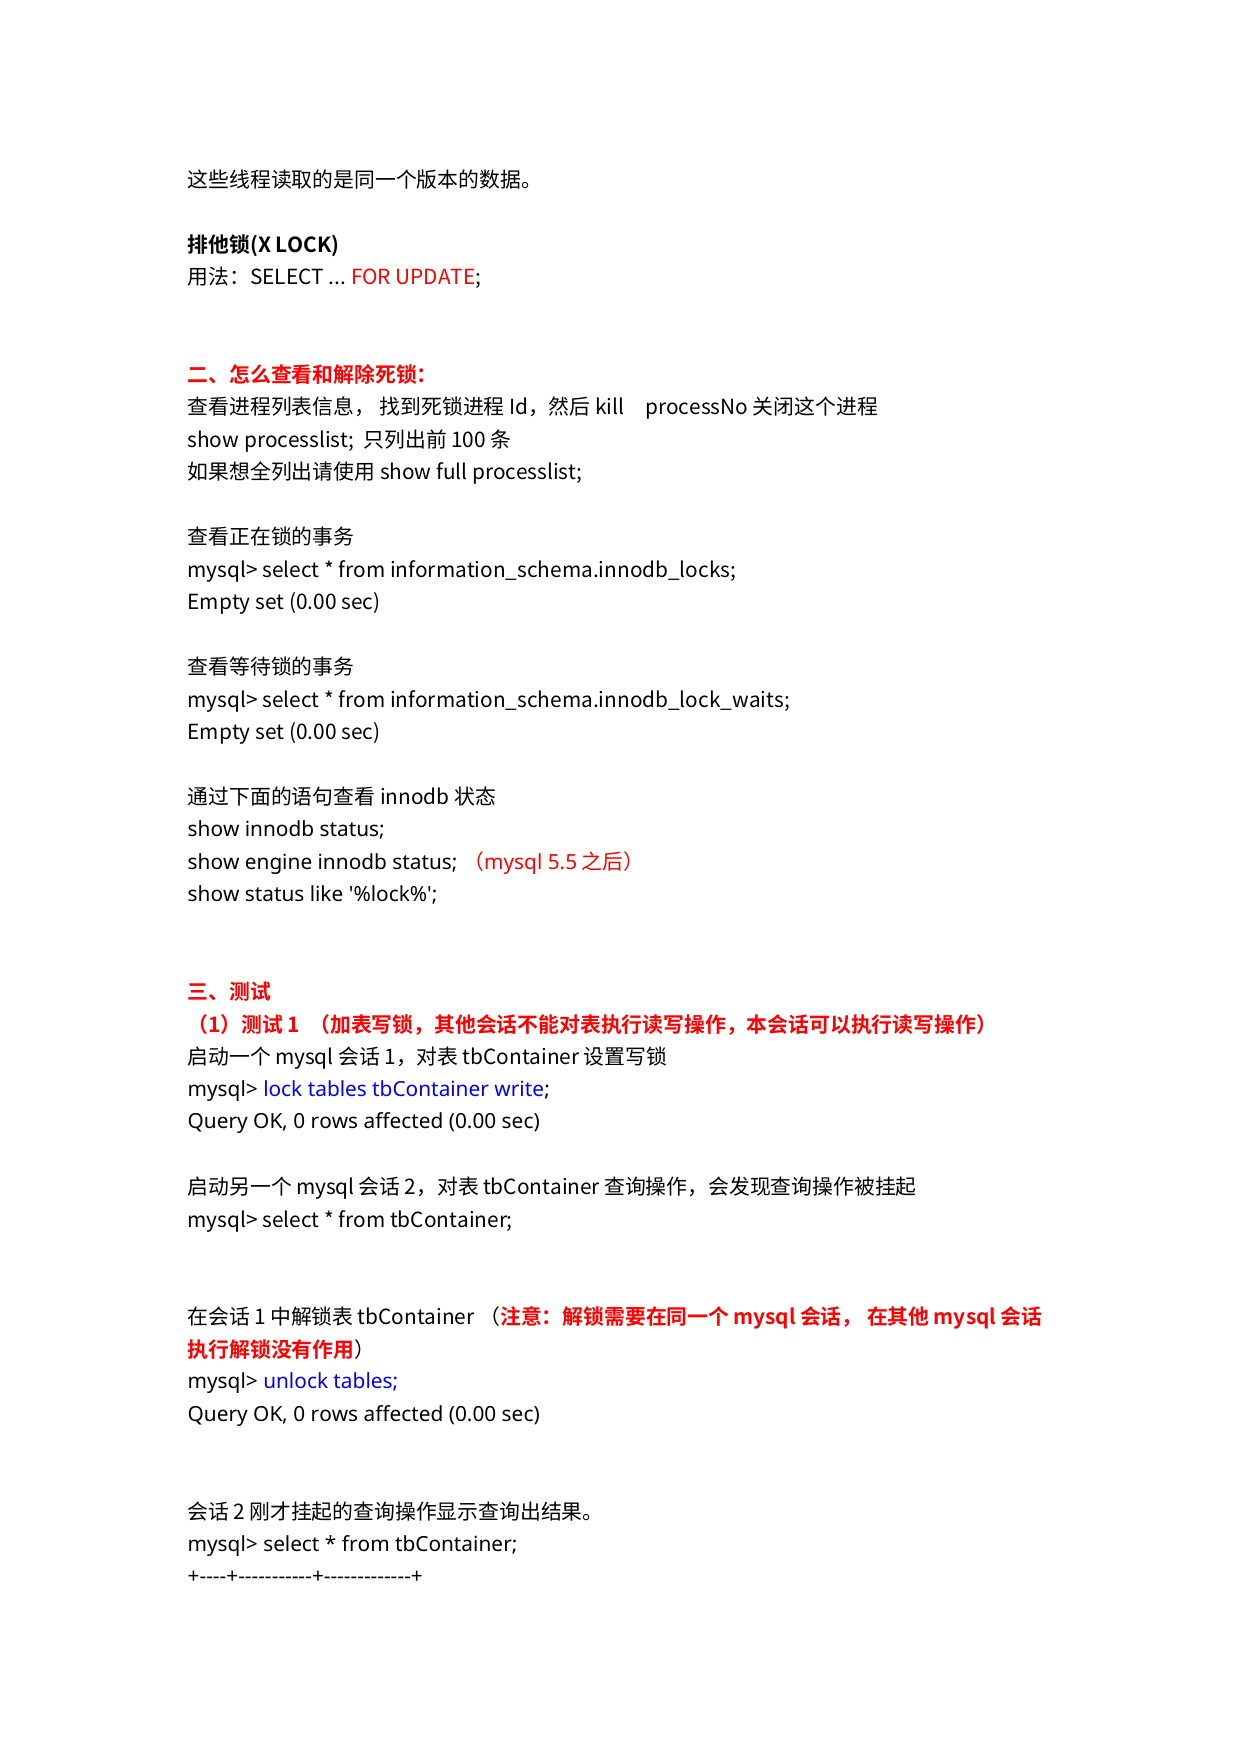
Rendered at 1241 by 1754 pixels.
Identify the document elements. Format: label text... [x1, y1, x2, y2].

text 排他锁(X LOCK) [187, 227, 1053, 259]
text mysql> lock tables tbContainer write; [187, 1072, 1053, 1104]
text 二、怎么查看和解除死锁： [187, 357, 1053, 389]
text Empty set (0.00 sec) [187, 584, 1053, 617]
text 用法：SELECT ... FOR UPDATE; [187, 259, 1053, 292]
text show processlist; 只列出前100条 [187, 422, 1053, 454]
text 查看进程列表信息， 找到死锁进程Id，然后 kill processNo 关闭这个进程 [187, 389, 1053, 422]
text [187, 162, 1053, 194]
text Query OK, 0 rows affected (0.00 sec) [187, 1397, 1053, 1429]
text 会话2刚才挂起的查询操作显示查询出结果。 [187, 1494, 1053, 1527]
text 启动另一个mysql会话2，对表tbContainer查询操作，会发现查询操作被挂起 [187, 1169, 1053, 1202]
text 通过下面的语句查看 innodb 状态 [187, 779, 1053, 812]
text +----+-----------+-------------+ [187, 1559, 1053, 1592]
text 如果想全列出请使用 show full processlist; [187, 454, 1053, 487]
text mysql> unlock tables; [187, 1364, 1053, 1397]
text 查看等待锁的事务 [187, 649, 1053, 682]
text 启动一个mysql 会话1，对表tbContainer设置写锁 [187, 1039, 1053, 1072]
text Empty set (0.00 sec) [187, 714, 1053, 747]
text show innodb status; [187, 812, 1053, 844]
text Query OK, 0 rows affected (0.00 sec) [187, 1104, 1053, 1137]
text show engine innodb status; （mysql 5.5之后） [187, 844, 1053, 877]
text （1）测试1 （加表写锁，其他会话不能对表执行读写操作，本会话可以执行读写操作） [187, 1007, 1053, 1039]
text mysql> select * from tbContainer; [187, 1527, 1053, 1559]
text mysql> select * from information_schema.innodb_locks; [187, 552, 1053, 584]
text show status like '%lock%'; [187, 877, 1053, 909]
text mysql> select * from tbContainer; [187, 1202, 1053, 1234]
text 查看正在锁的事务 [187, 519, 1053, 552]
text 在会话1中解锁表tbContainer （注意：解锁需要在同一个mysql会话， 在其他mysql会话执行解锁没有作用） [187, 1299, 1053, 1364]
text mysql> select * from information_schema.innodb_lock_waits; [187, 682, 1053, 714]
text 三、测试 [187, 974, 1053, 1007]
